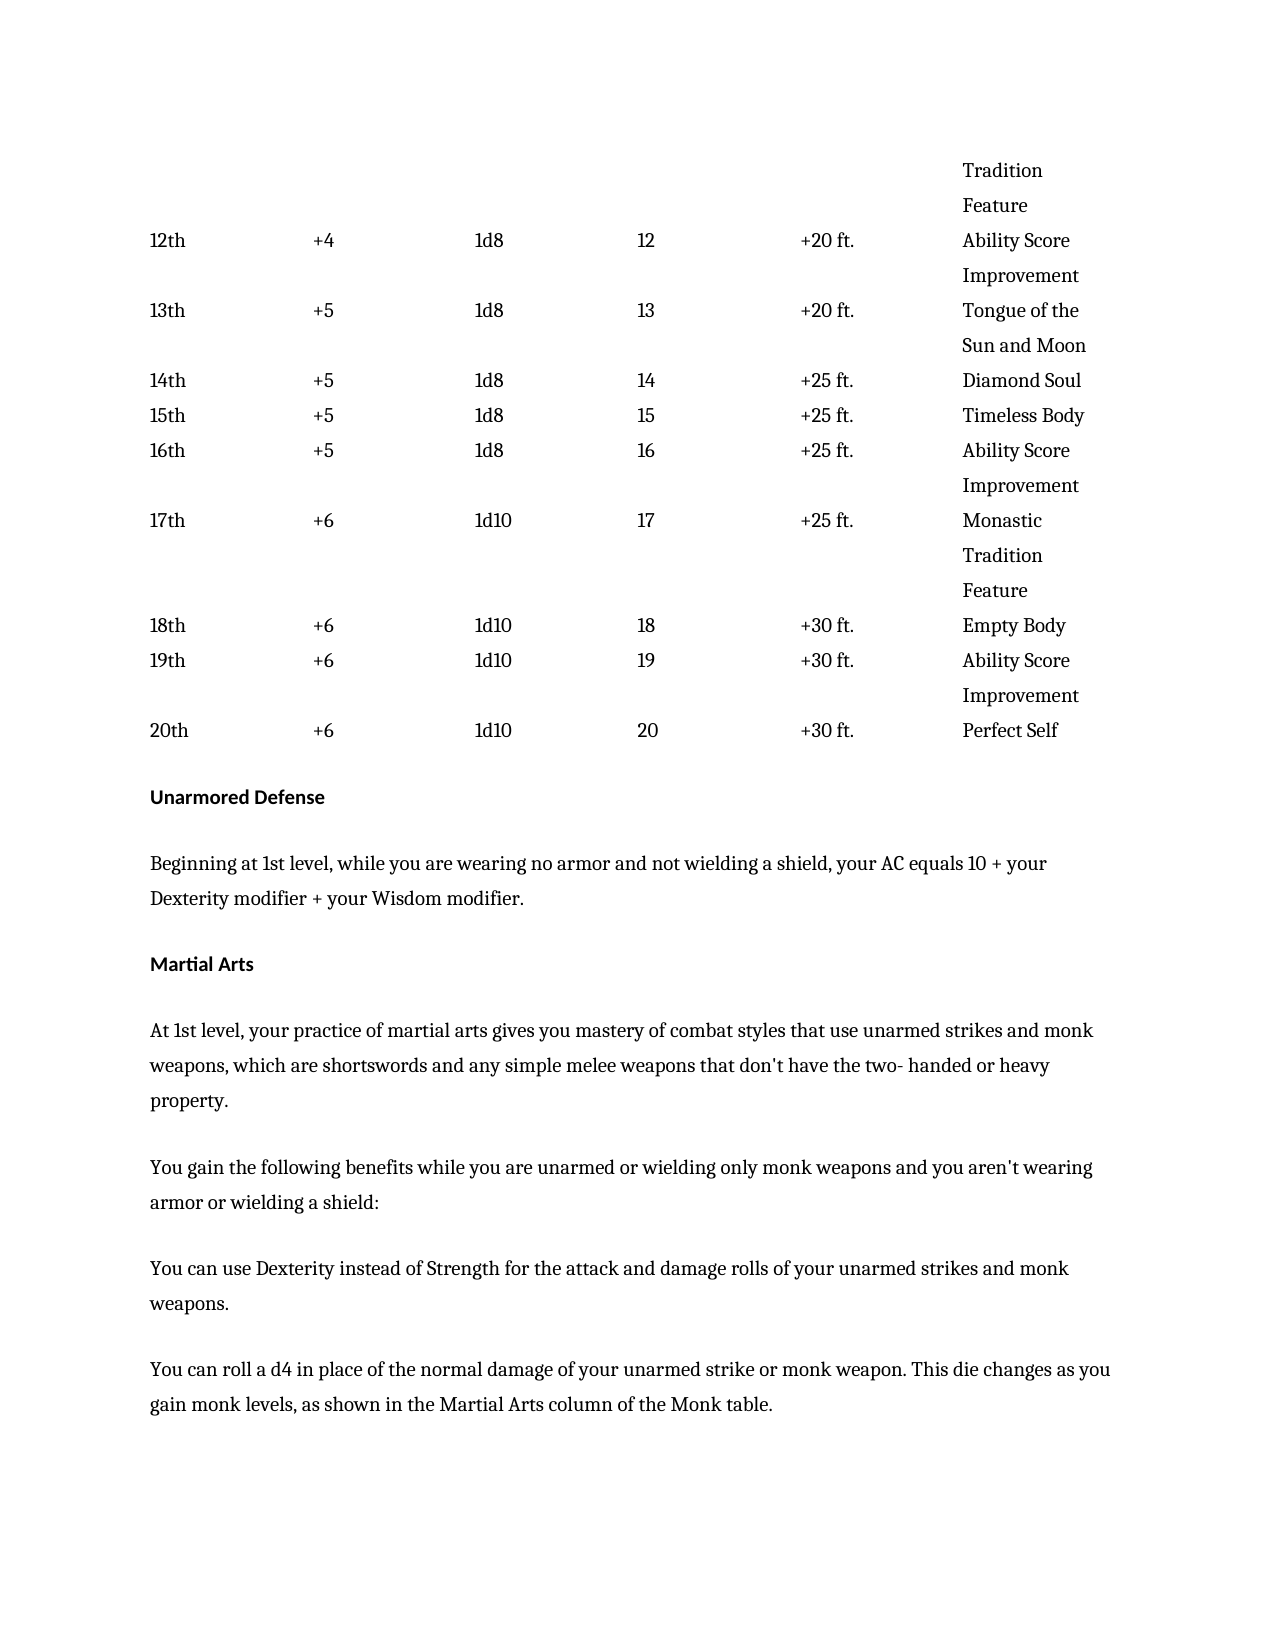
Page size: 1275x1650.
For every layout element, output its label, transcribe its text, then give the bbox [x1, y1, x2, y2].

text At 1st level, your practice of martial arts gives you mastery of combat styles that use unarmed strikes and monk weapons, which are shortswords and any simple melee weapons that don't have the two- handed or heavy property. [150, 1010, 1125, 1115]
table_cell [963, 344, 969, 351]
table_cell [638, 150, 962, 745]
text You gain the following benefits while you are unarmed or wielding only monk weapons and you aren't wearing armor or wielding a shield: [150, 1146, 1125, 1216]
subtitle Martial Arts [150, 944, 1125, 979]
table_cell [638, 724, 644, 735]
subtitle Unarmored Defense [150, 776, 1125, 811]
text Beginning at 1st level, while you are wearing no armor and not wielding a shield, your AC equals 10 + your Dexterity modifier + your Wisdom modifier. [150, 842, 1125, 912]
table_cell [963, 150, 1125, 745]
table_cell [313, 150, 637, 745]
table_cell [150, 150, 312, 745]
